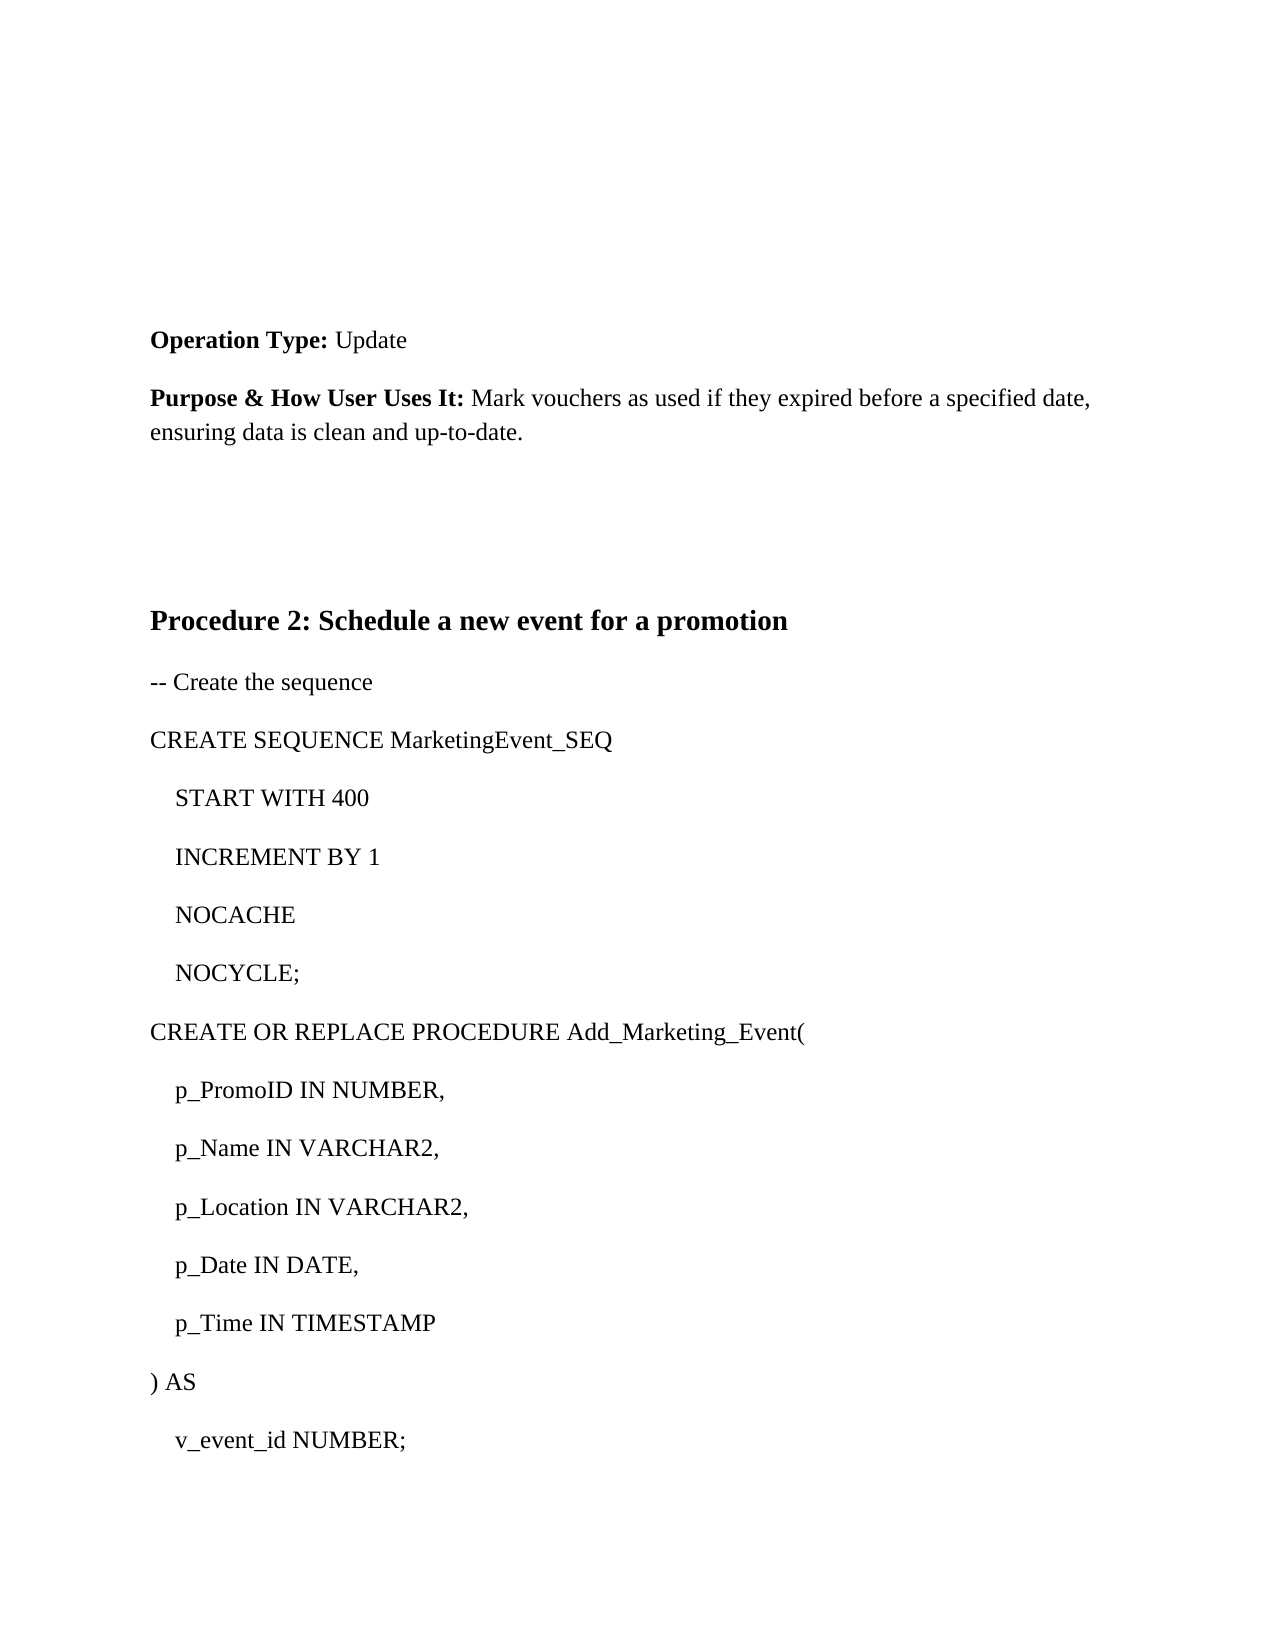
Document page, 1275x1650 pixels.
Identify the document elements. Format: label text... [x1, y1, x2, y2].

text p_Location IN VARCHAR2, [150, 1192, 1125, 1220]
text p_Date IN DATE, [150, 1250, 1125, 1279]
text INCREMENT BY 1 [150, 842, 1125, 870]
text Procedure 2: Schedule a new event for a promotion [150, 603, 1125, 636]
text p_PromoID IN NUMBER, [150, 1075, 1125, 1104]
text CREATE SEQUENCE MarketingEvent_SEQ [150, 725, 1125, 754]
text p_Name IN VARCHAR2, [150, 1133, 1125, 1162]
text NOCACHE [150, 900, 1125, 929]
text -- Create the sequence [150, 667, 1125, 695]
text CREATE OR REPLACE PROCEDURE Add_Marketing_Event( [150, 1017, 1125, 1045]
text v_event_id NUMBER; [150, 1425, 1125, 1454]
text Purpose & How User Uses It: Mark vouchers as used if they expired before a specified date, ensuring data is clean and up-to-date. [150, 383, 1125, 445]
text START WITH 400 [150, 783, 1125, 812]
text Operation Type: Update [150, 325, 1125, 354]
text NOCYCLE; [150, 958, 1125, 987]
text ) AS [150, 1367, 1125, 1395]
text p_Time IN TIMESTAMP [150, 1308, 1125, 1337]
